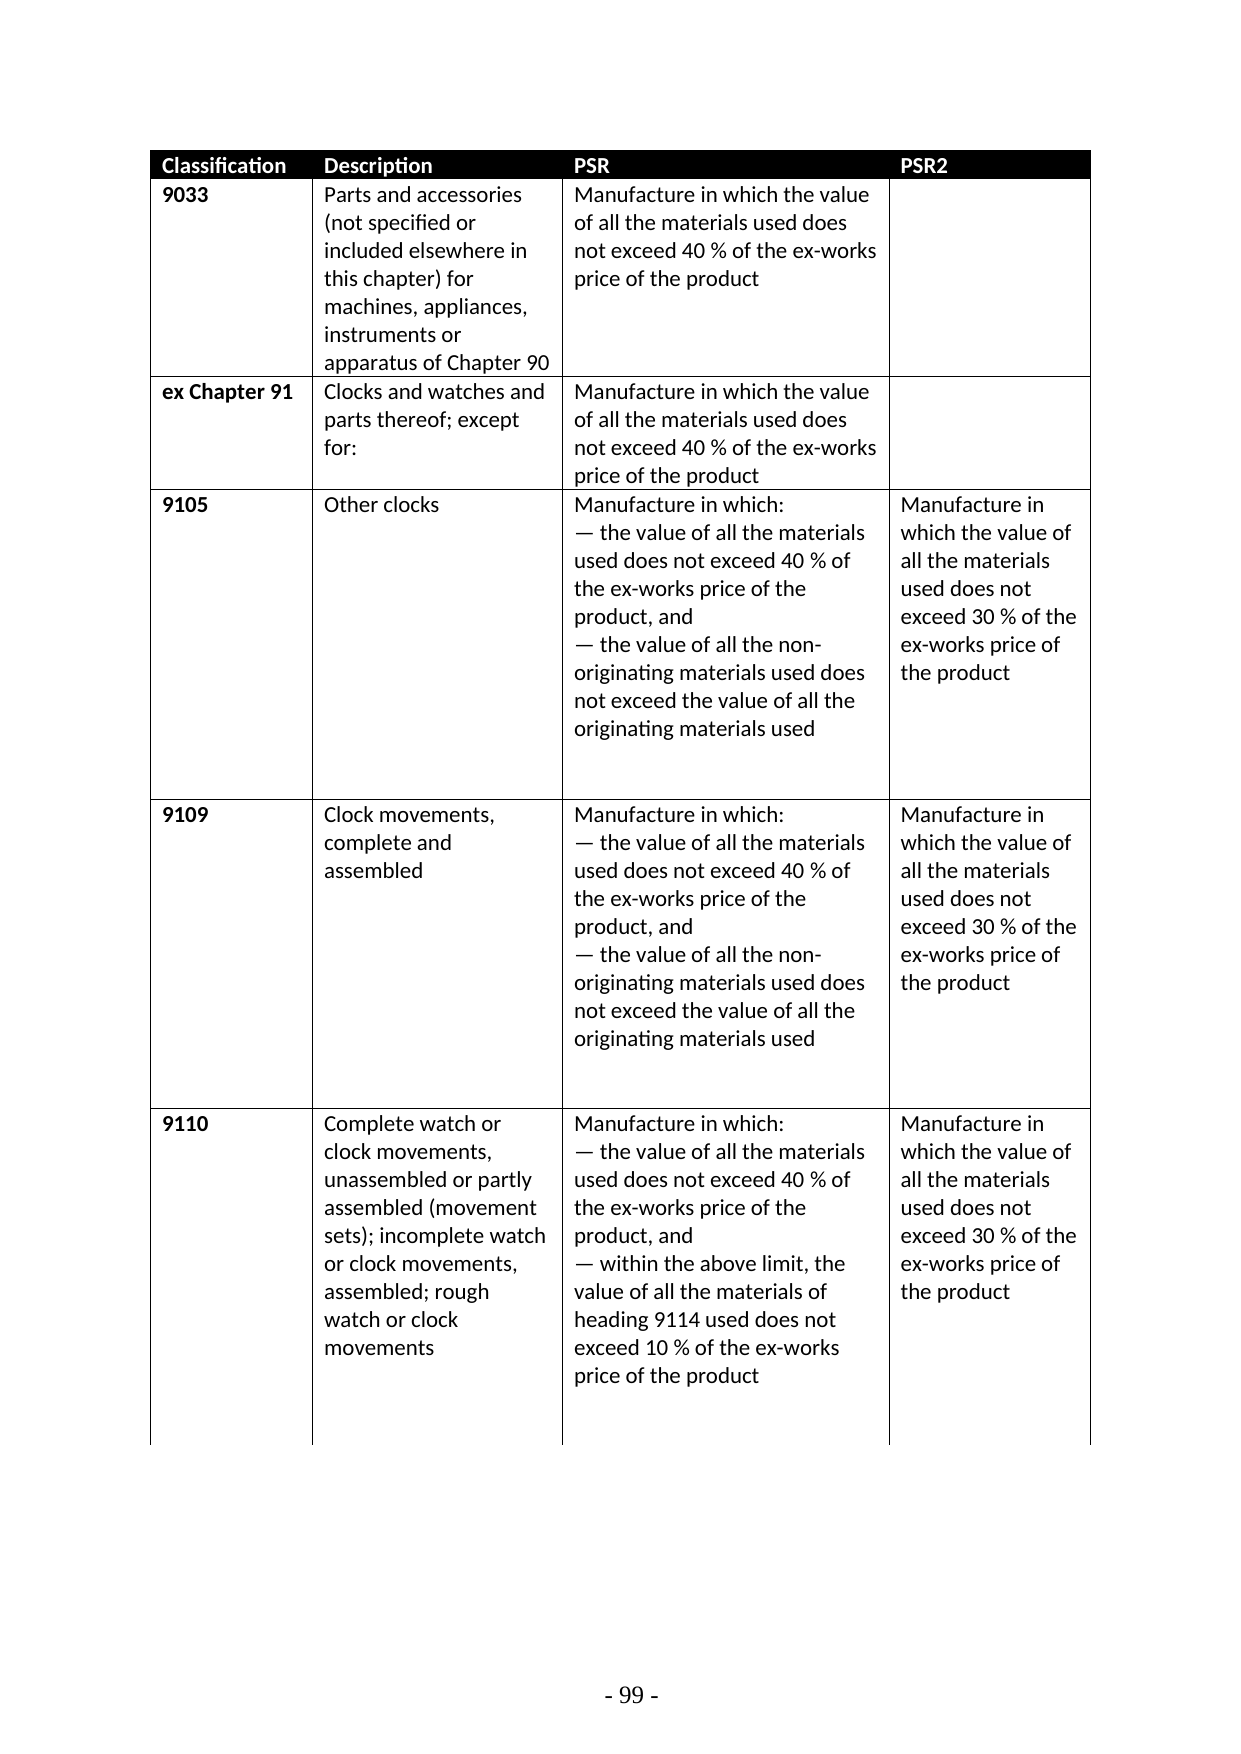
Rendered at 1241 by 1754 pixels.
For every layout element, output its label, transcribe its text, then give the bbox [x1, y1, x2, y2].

table_header PSR [563, 151, 889, 179]
table_cell Other clocks [313, 490, 562, 799]
table_cell Manufacture in which the value of all the materials used does not exceed 30 % of the ex-works price of the product [890, 800, 1090, 1108]
table_cell Manufacture in which: — the value of all the materials used does not exceed 40 % of the ex-works price of the product, and — within the above limit, the value of all the materials of heading 9114 used does not exceed 10 % of the ex-works price of the product [563, 1109, 889, 1445]
table_header Description [313, 151, 562, 179]
table_cell Manufacture in which the value of all the materials used does not exceed 40 % of the ex-works price of the product [563, 179, 889, 376]
table_cell Manufacture in which the value of all the materials used does not exceed 30 % of the ex-works price of the product [890, 1109, 1090, 1445]
table_cell Clocks and watches and parts thereof; except for: [313, 377, 562, 489]
table_cell Clock movements, complete and assembled [313, 800, 562, 1108]
table_cell ex Chapter 91 [151, 377, 312, 489]
table_header PSR2 [890, 151, 1090, 179]
table_cell 9105 [151, 490, 312, 799]
table_cell 9033 [151, 179, 312, 376]
table_cell Manufacture in which: — the value of all the materials used does not exceed 40 % of the ex-works price of the product, and — the value of all the non-originating materials used does not exceed the value of all the originating materials used [563, 490, 889, 799]
table_cell Parts and accessories (not specified or included elsewhere in this chapter) for machines, appliances, instruments or apparatus of Chapter 90 [313, 179, 562, 376]
table_cell [890, 179, 1090, 376]
table_cell [890, 377, 1090, 489]
table_cell 9109 [151, 800, 312, 1108]
table_cell Manufacture in which: — the value of all the materials used does not exceed 40 % of the ex-works price of the product, and — the value of all the non-originating materials used does not exceed the value of all the originating materials used [563, 800, 889, 1108]
table_header Classification [151, 151, 312, 179]
table_cell Manufacture in which the value of all the materials used does not exceed 30 % of the ex-works price of the product [890, 490, 1090, 799]
table_cell Manufacture in which the value of all the materials used does not exceed 40 % of the ex-works price of the product [563, 377, 889, 489]
table_cell 9110 [151, 1109, 312, 1445]
table_cell Complete watch or clock movements, unassembled or partly assembled (movement sets); incomplete watch or clock movements, assembled; rough watch or clock movements [313, 1109, 562, 1445]
